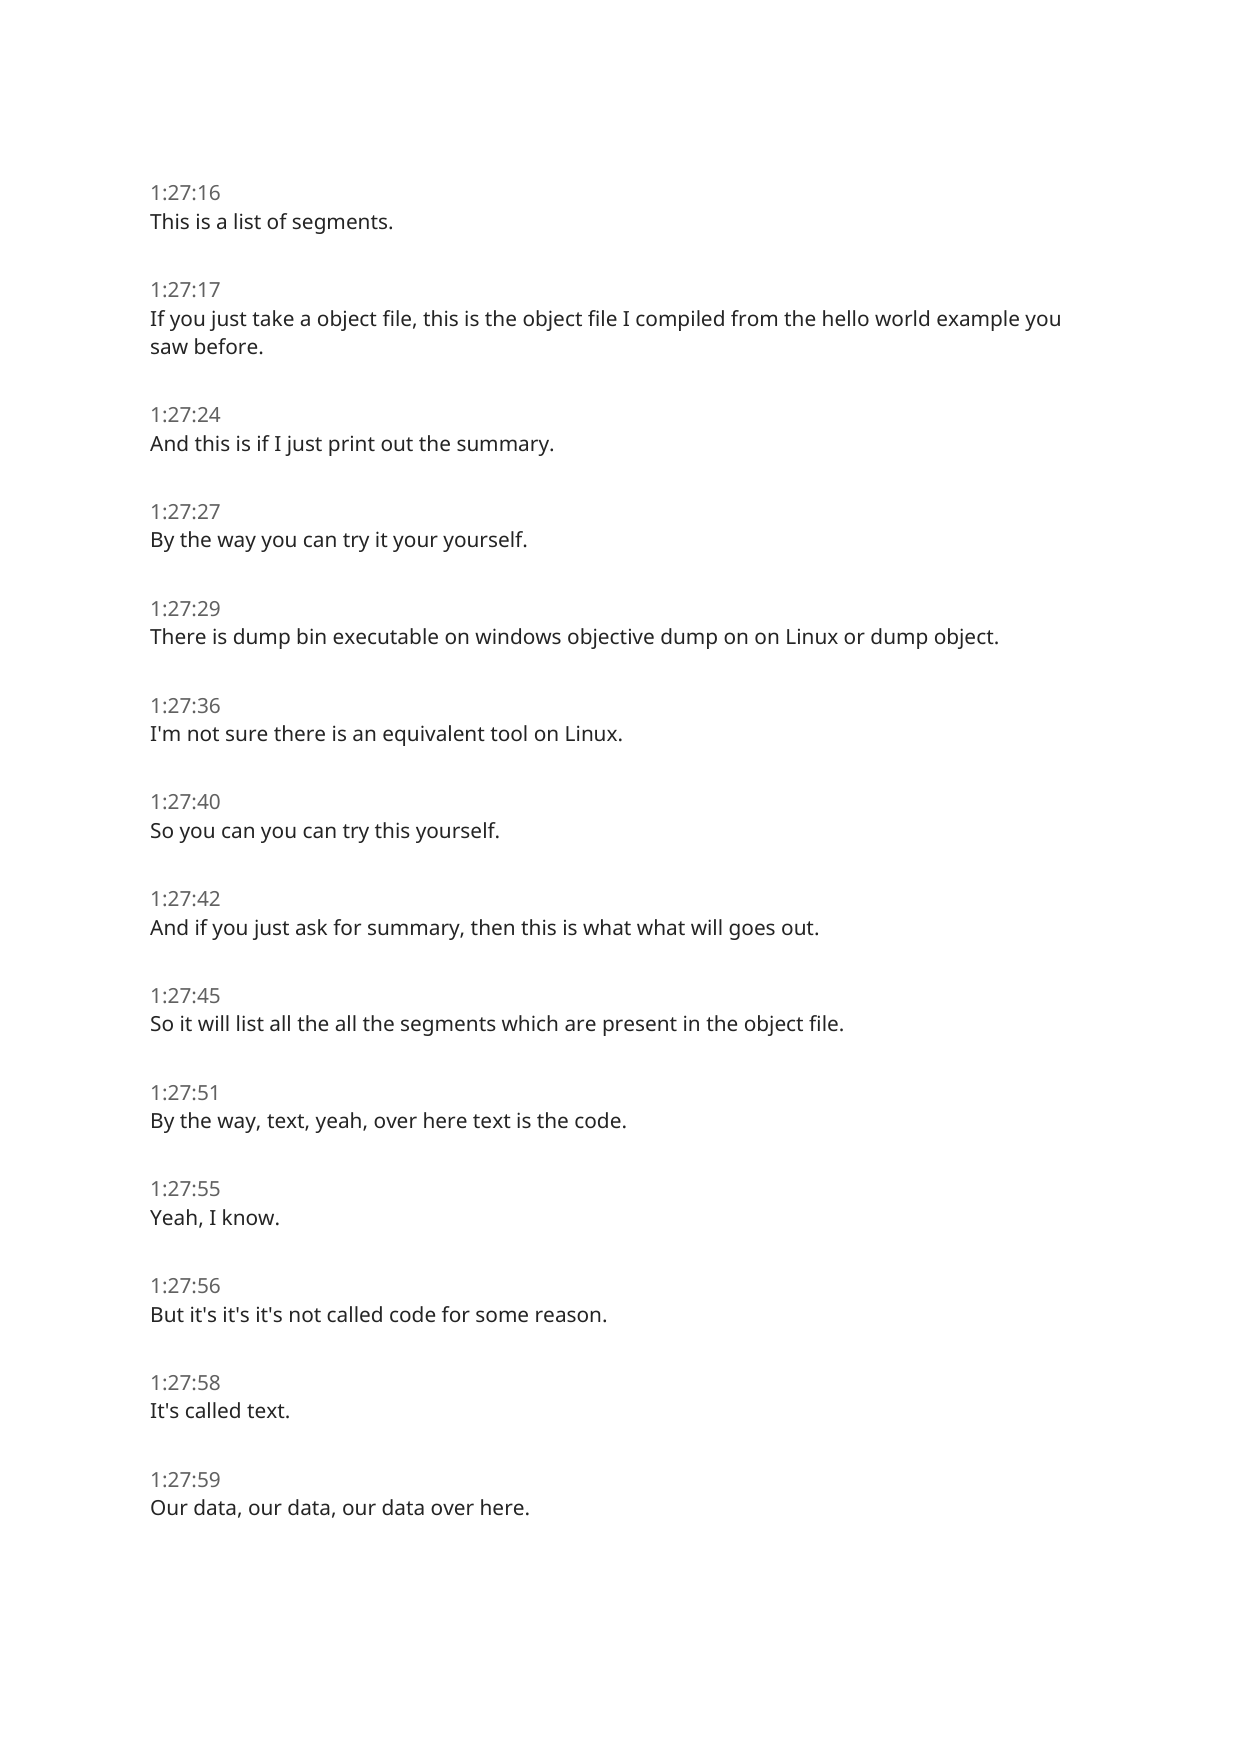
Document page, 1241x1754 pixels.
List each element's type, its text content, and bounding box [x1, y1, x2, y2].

text 1:27:36 I'm not sure there is an equivalent tool on Linux. [150, 662, 1090, 748]
text 1:27:56 But it's it's it's not called code for some reason. [150, 1243, 1090, 1328]
text 1:27:27 By the way you can try it your yourself. [150, 469, 1090, 554]
text 1:27:51 By the way, text, yeah, over here text is the code. [150, 1049, 1090, 1135]
text 1:27:29 There is dump bin executable on windows objective dump on on Linux or dump object. [150, 566, 1090, 651]
text 1:27:55 Yeah, I know. [150, 1146, 1090, 1231]
text 1:27:24 And this is if I just print out the summary. [150, 372, 1090, 457]
text 1:27:17 If you just take a object file, this is the object file I compiled from the hello world example you saw before. [150, 247, 1090, 361]
text 1:27:42 And if you just ask for summary, then this is what what will goes out. [150, 856, 1090, 941]
text 1:27:58 It's called text. [150, 1340, 1090, 1425]
text 1:27:40 So you can you can try this yourself. [150, 759, 1090, 844]
text 1:27:59 Our data, our data, our data over here. [150, 1436, 1090, 1522]
text 1:27:45 So it will list all the all the segments which are present in the object file. [150, 953, 1090, 1038]
text 1:27:16 This is a list of segments. [150, 150, 1090, 235]
